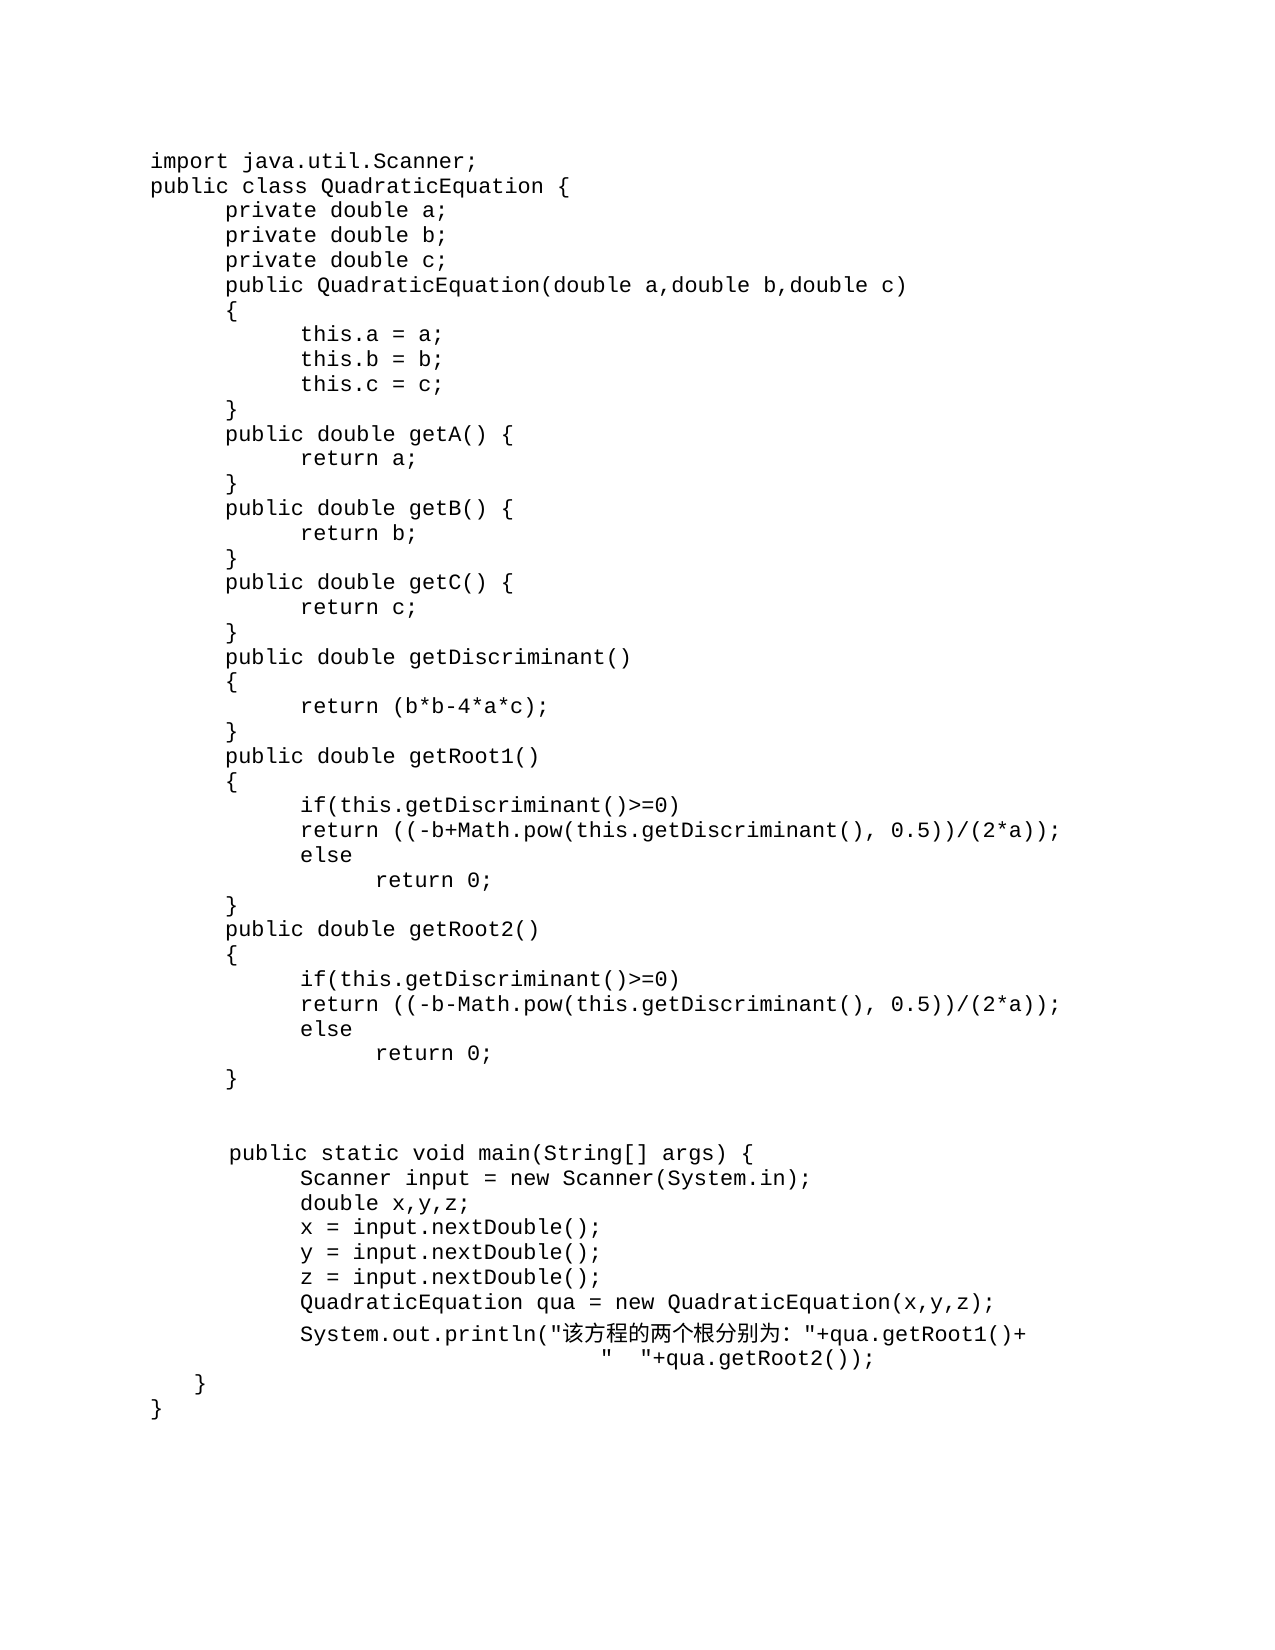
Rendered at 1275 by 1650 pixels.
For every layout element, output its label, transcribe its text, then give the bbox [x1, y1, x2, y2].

text else [150, 1018, 1125, 1042]
text } [150, 1372, 1125, 1397]
text return (b*b-4*a*c); [150, 695, 1125, 720]
text public class QuadraticEquation { [150, 175, 1125, 199]
text else [150, 844, 1125, 869]
text public double getB() { [150, 497, 1125, 522]
text { [150, 943, 1125, 968]
text return b; [150, 522, 1125, 547]
text this.c = c; [150, 373, 1125, 398]
text private double a; [150, 199, 1125, 224]
text if(this.getDiscriminant()>=0) [150, 794, 1125, 819]
text public QuadraticEquation(double a,double b,double c) [150, 274, 1125, 299]
text double x,y,z; [150, 1192, 1125, 1216]
text return ((-b-Math.pow(this.getDiscriminant(), 0.5))/(2*a)); [150, 993, 1125, 1018]
text return a; [150, 447, 1125, 472]
text import java.util.Scanner; [150, 150, 1125, 175]
text return c; [150, 596, 1125, 621]
text } [150, 472, 1125, 497]
text } [150, 720, 1125, 745]
text return 0; [150, 869, 1125, 894]
text z = input.nextDouble(); [150, 1266, 1125, 1291]
text System.out.println("该方程的两个根分别为："+qua.getRoot1()+ [150, 1316, 1125, 1348]
text public double getA() { [150, 423, 1125, 447]
text { [150, 299, 1125, 323]
text } [150, 547, 1125, 571]
text return ((-b+Math.pow(this.getDiscriminant(), 0.5))/(2*a)); [150, 819, 1125, 844]
text if(this.getDiscriminant()>=0) [150, 968, 1125, 993]
text } [150, 1397, 1125, 1422]
text } [150, 894, 1125, 918]
text } [150, 398, 1125, 423]
text { [150, 671, 1125, 695]
text " "+qua.getRoot2()); [150, 1348, 1125, 1372]
text this.b = b; [150, 348, 1125, 373]
text this.a = a; [150, 323, 1125, 348]
text private double b; [150, 224, 1125, 249]
text x = input.nextDouble(); [150, 1216, 1125, 1241]
text public double getDiscriminant() [150, 646, 1125, 671]
text Scanner input = new Scanner(System.in); [150, 1167, 1125, 1192]
text y = input.nextDouble(); [150, 1241, 1125, 1266]
text public double getC() { [150, 571, 1125, 596]
text { [150, 770, 1125, 794]
text return 0; [150, 1042, 1125, 1067]
text } [150, 1067, 1125, 1092]
text public double getRoot2() [150, 918, 1125, 943]
text QuadraticEquation qua = new QuadraticEquation(x,y,z); [150, 1291, 1125, 1316]
text private double c; [150, 249, 1125, 274]
text public static void main(String[] args) { [150, 1142, 1125, 1167]
text public double getRoot1() [150, 745, 1125, 770]
text } [150, 621, 1125, 646]
